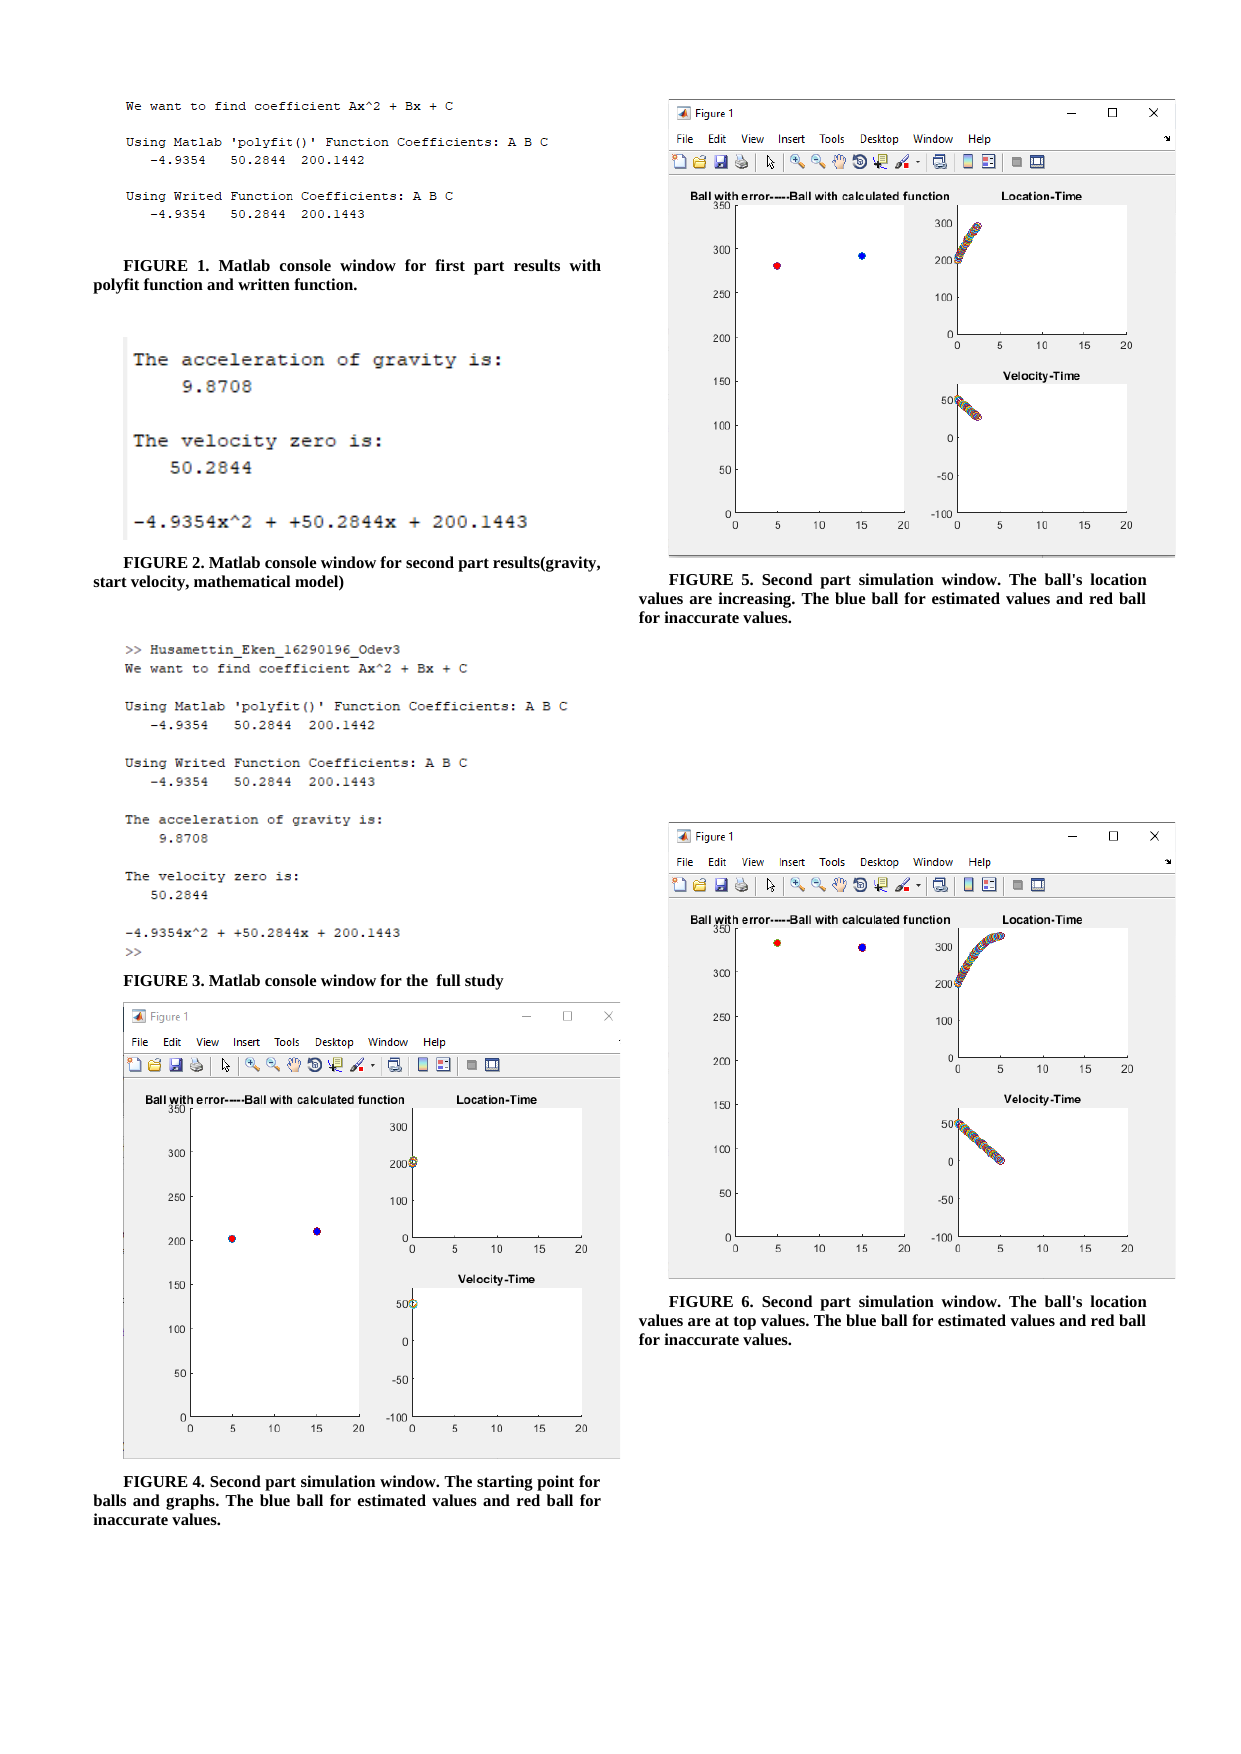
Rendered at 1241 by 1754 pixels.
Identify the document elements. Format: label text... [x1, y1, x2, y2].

picture [668, 822, 1175, 1279]
text FIGURE 1. Matlab console window for first part results with polyfit function and written function. [93, 255, 601, 294]
text FIGURE 2. Matlab console window for second part results(gravity, start velocity, mathematical model) [93, 552, 601, 591]
picture [123, 1002, 621, 1459]
picture [123, 99, 621, 243]
picture [668, 99, 1175, 558]
text FIGURE 5. Second part simulation window. The ball's location values are increasing. The blue ball for estimated values and red ball for inaccurate values. [639, 570, 1147, 627]
text FIGURE 3. Matlab console window for the full study [93, 971, 601, 990]
text FIGURE 4. Second part simulation window. The starting point for balls and graphs. The blue ball for estimated values and red ball for inaccurate values. [93, 1471, 601, 1529]
picture [123, 337, 621, 540]
text FIGURE 6. Second part simulation window. The ball's location values are at top values. The blue ball for estimated values and red ball for inaccurate values. [639, 1291, 1147, 1349]
picture [123, 639, 621, 959]
